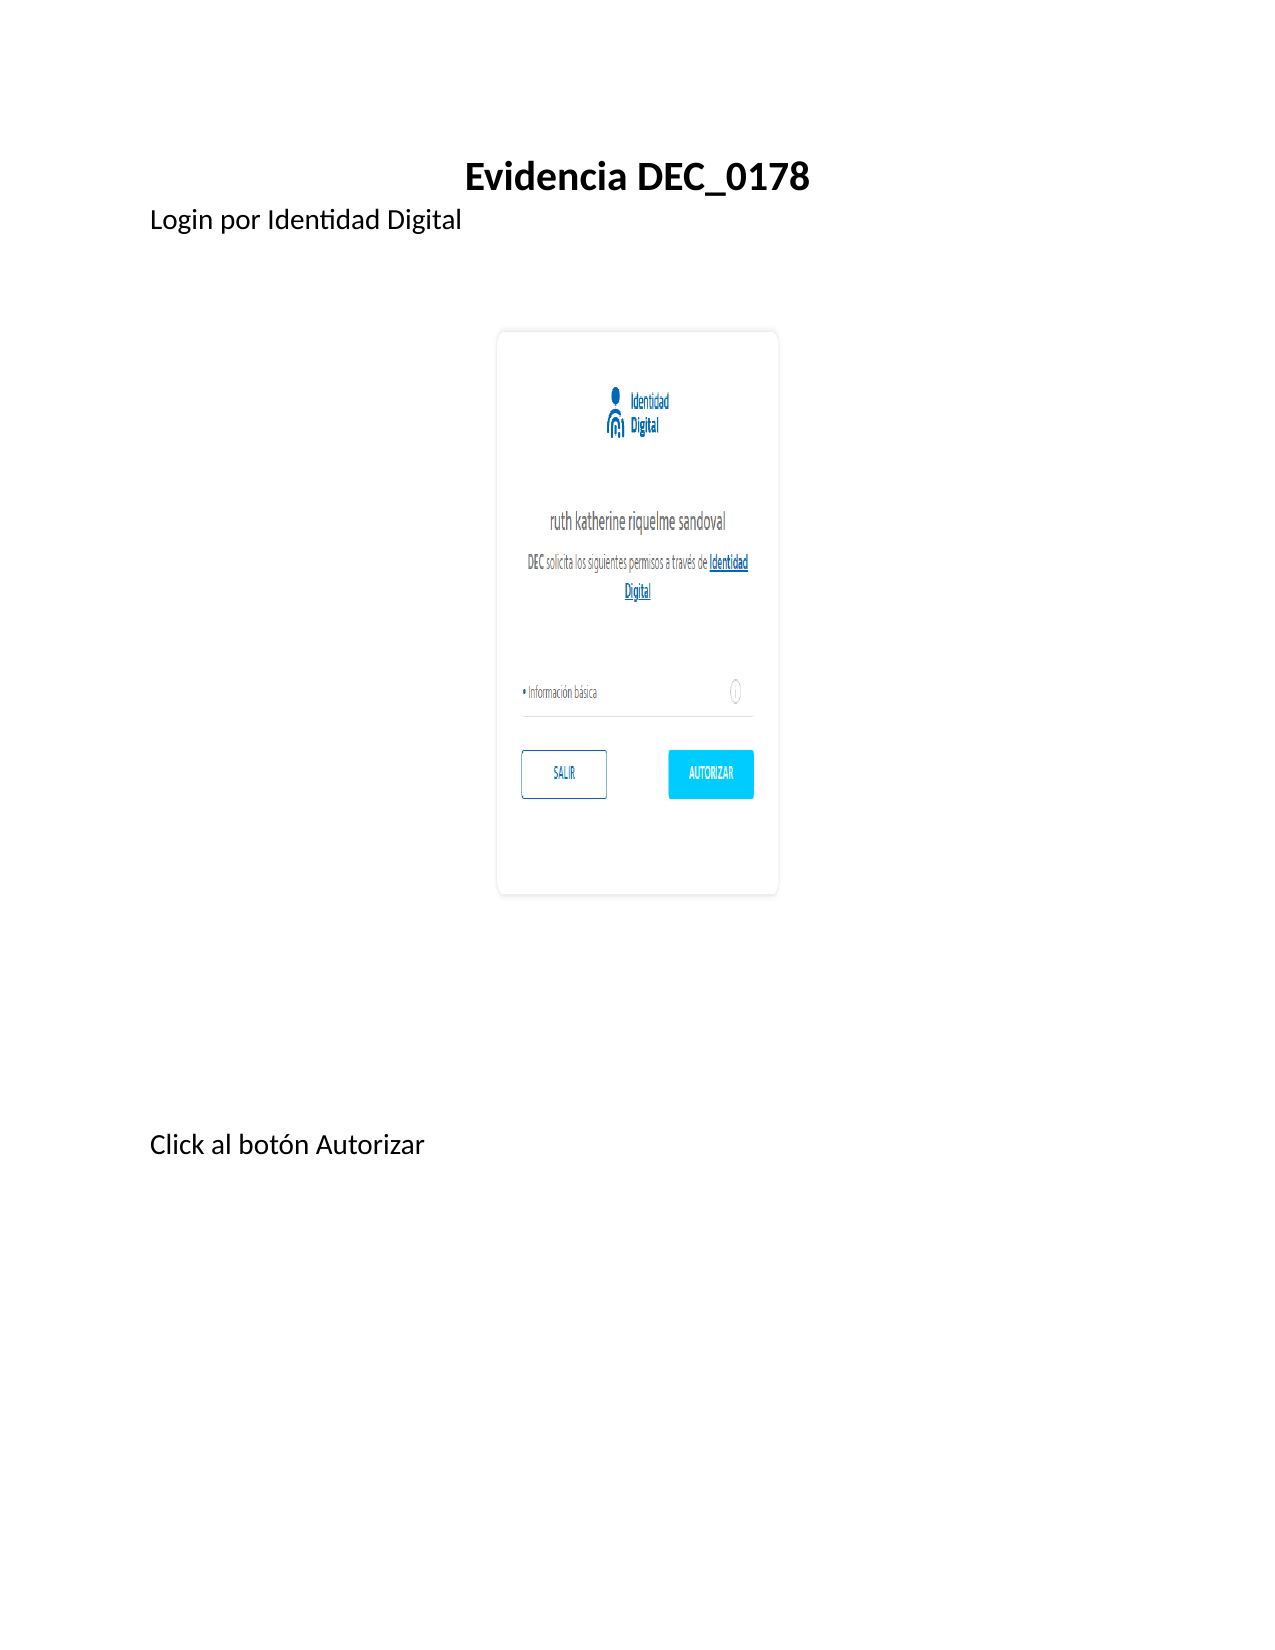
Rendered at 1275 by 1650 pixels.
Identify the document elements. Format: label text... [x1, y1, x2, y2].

text Click al botón Autorizar [150, 1148, 1125, 1188]
picture [220, 314, 1055, 1148]
text Evidencia DEC_0178 [150, 150, 1125, 207]
text Login por Identidad Digital [150, 207, 1125, 246]
